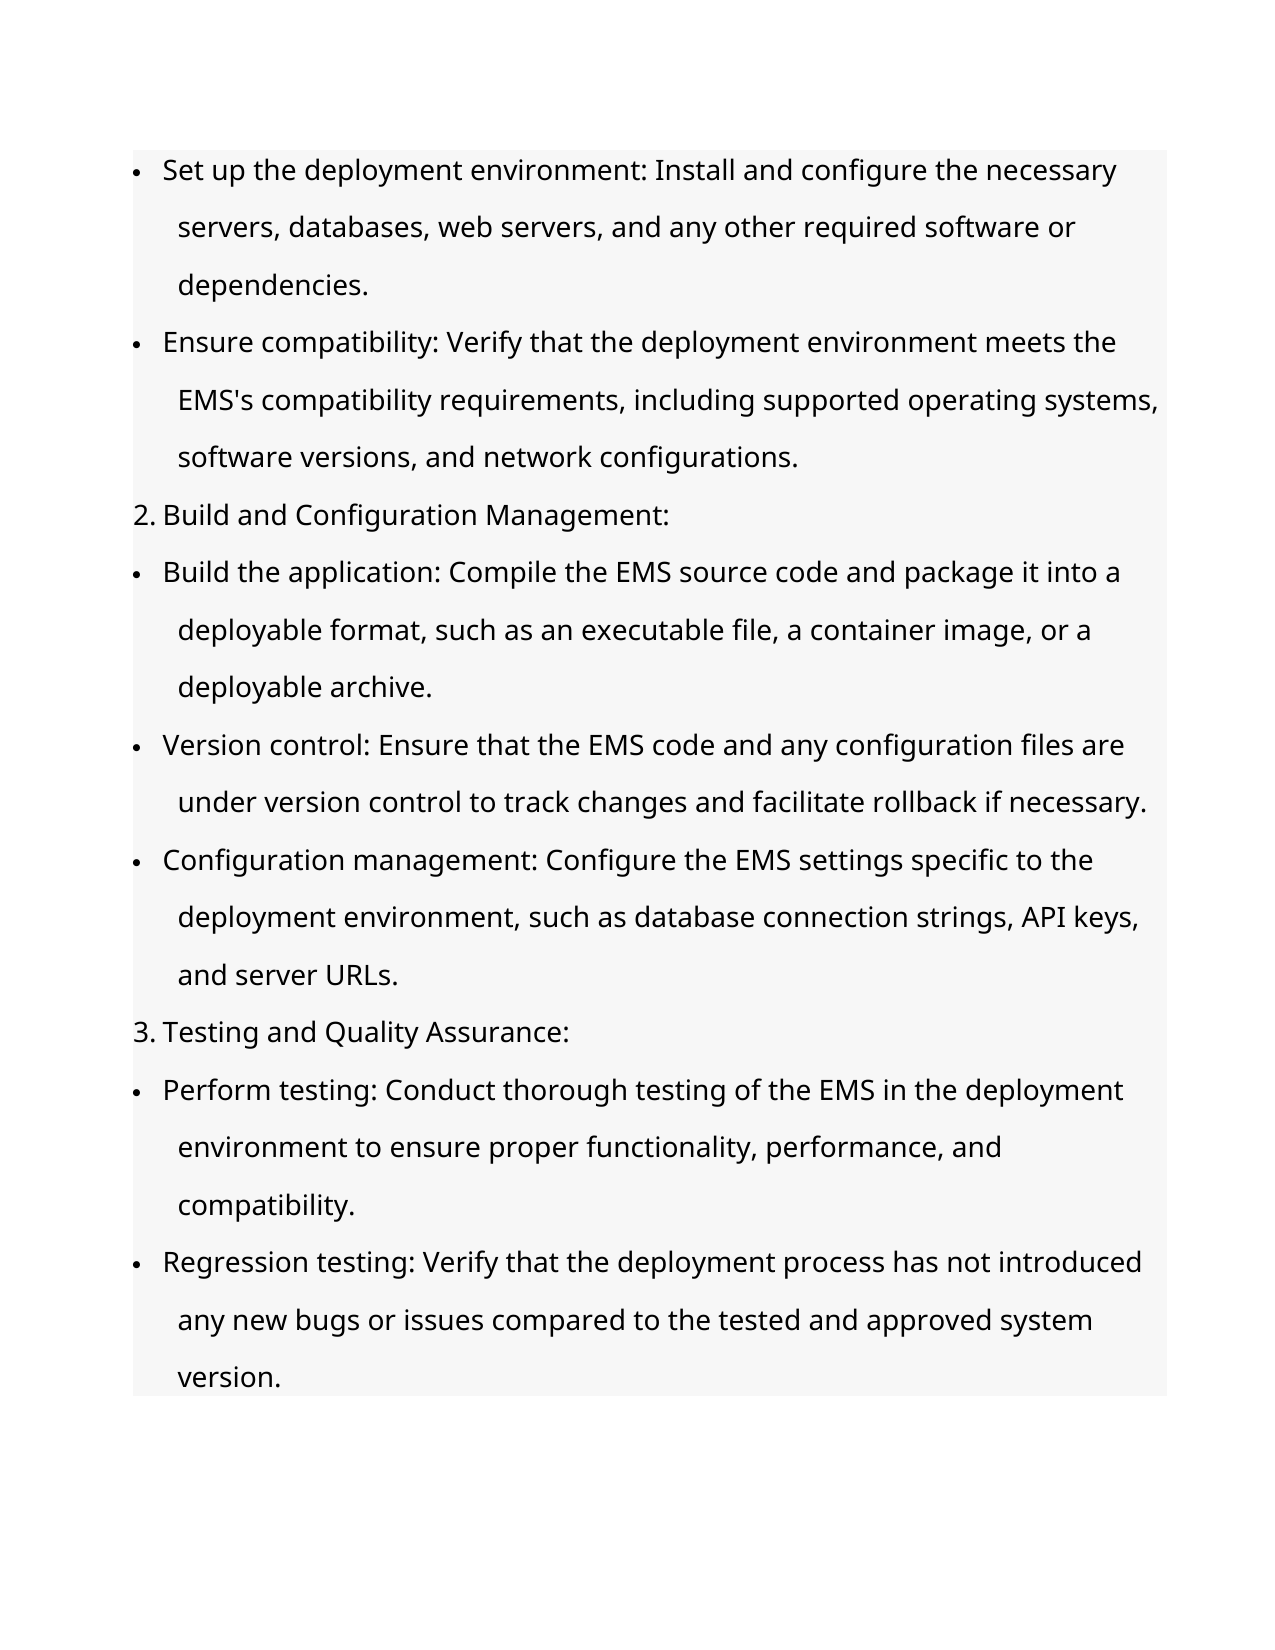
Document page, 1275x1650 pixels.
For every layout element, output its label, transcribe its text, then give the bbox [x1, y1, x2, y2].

list Regression testing: Verify that the deployment process has not introduced any new bugs or issues compared to the tested and approved system version. [133, 1242, 1167, 1396]
list Build and Configuration Management: [133, 495, 1167, 533]
list Testing and Quality Assurance: [133, 1012, 1167, 1051]
list Ensure compatibility: Verify that the deployment environment meets the EMS's compatibility requirements, including supported operating systems, software versions, and network configurations. [133, 322, 1167, 476]
list Version control: Ensure that the EMS code and any configuration files are under version control to track changes and facilitate rollback if necessary. [133, 725, 1167, 821]
list Configuration management: Configure the EMS settings specific to the deployment environment, such as database connection strings, API keys, and server URLs. [133, 840, 1167, 993]
list Build the application: Compile the EMS source code and package it into a deployable format, such as an executable file, a container image, or a deployable archive. [133, 552, 1167, 706]
list Perform testing: Conduct thorough testing of the EMS in the deployment environment to ensure proper functionality, performance, and compatibility. [133, 1070, 1167, 1223]
list Set up the deployment environment: Install and configure the necessary servers, databases, web servers, and any other required software or dependencies. [133, 150, 1167, 303]
